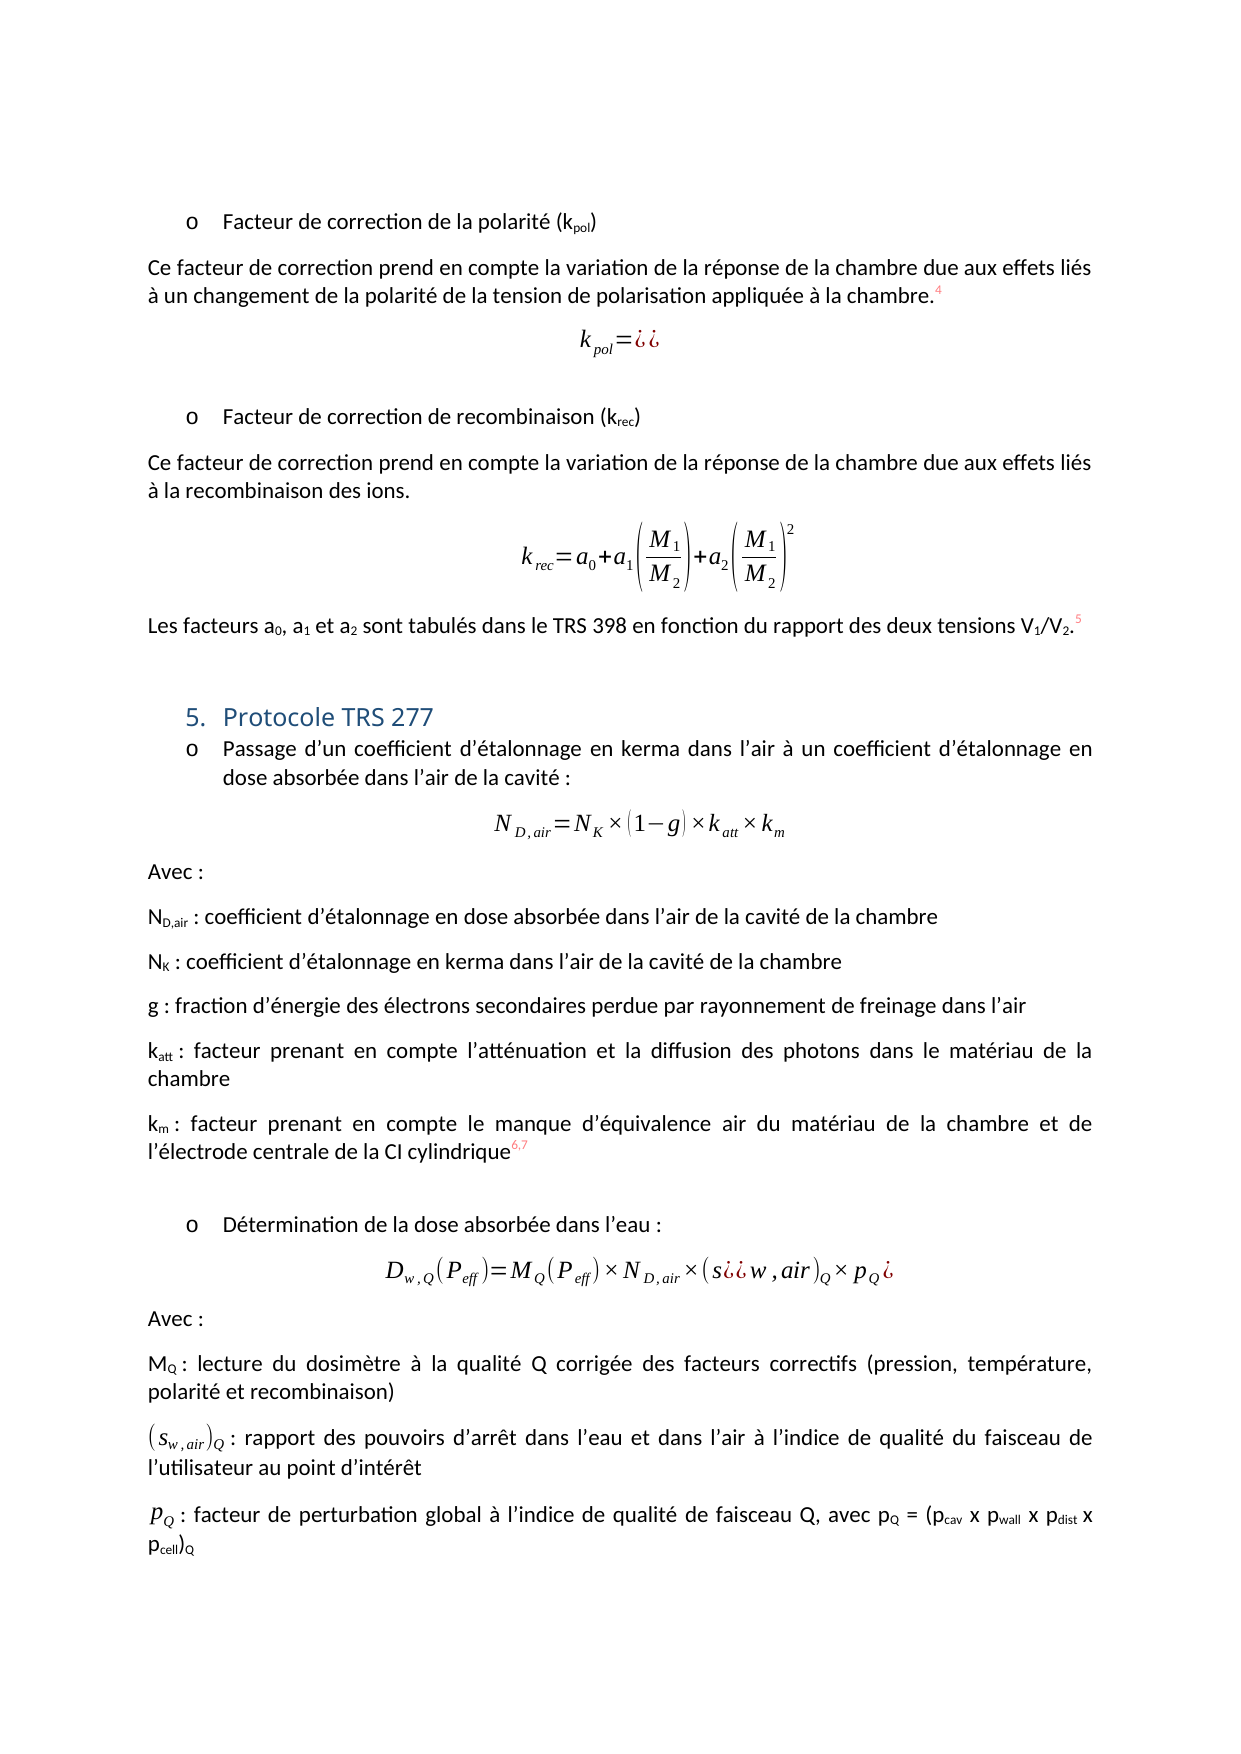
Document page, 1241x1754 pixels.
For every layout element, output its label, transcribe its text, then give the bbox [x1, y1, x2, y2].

subtitle Protocole TRS 277 [185, 700, 1092, 734]
text MQ : lecture du dosimètre à la qualité Q corrigée des facteurs correctifs (pression, température, polarité et recombinaison) [148, 1349, 1092, 1405]
text Ce facteur de correction prend en compte la variation de la réponse de la chambre due aux effets liés à un changement de la polarité de la tension de polarisation appliquée à la chambre.4 [148, 253, 1092, 309]
text g : fraction d’énergie des électrons secondaires perdue par rayonnement de freinage dans l’air [148, 992, 1092, 1019]
text Ce facteur de correction prend en compte la variation de la réponse de la chambre due aux effets liés à la recombinaison des ions. [148, 448, 1092, 504]
text : facteur de perturbation global à l’indice de qualité de faisceau Q, avec pQ = (pcav x pwall x pdist x pcell)Q [148, 1498, 1092, 1558]
text Les facteurs a0, a1 et a2 sont tabulés dans le TRS 398 en fonction du rapport des deux tensions V1/V2.5 [148, 611, 1092, 639]
list Facteur de correction de recombinaison (krec) [185, 402, 1092, 431]
text ND,air : coefficient d’étalonnage en dose absorbée dans l’air de la cavité de la chambre [148, 902, 1092, 930]
text NK : coefficient d’étalonnage en kerma dans l’air de la cavité de la chambre [148, 947, 1092, 975]
text : rapport des pouvoirs d’arrêt dans l’eau et dans l’air à l’indice de qualité du faisceau de l’utilisateur au point d’intérêt [148, 1422, 1092, 1482]
list Détermination de la dose absorbée dans l’eau : [185, 1210, 1092, 1239]
text km : facteur prenant en compte le manque d’équivalence air du matériau de la chambre et de l’électrode centrale de la CI cylindrique6,7 [148, 1109, 1092, 1165]
text katt : facteur prenant en compte l’atténuation et la diffusion des photons dans le matériau de la chambre [148, 1036, 1092, 1092]
list Passage d’un coefficient d’étalonnage en kerma dans l’air à un coefficient d’étalonnage en dose absorbée dans l’air de la cavité : [185, 734, 1092, 791]
text Avec : [148, 857, 1092, 886]
list Facteur de correction de la polarité (kpol) [185, 207, 1092, 237]
text Avec : [148, 1304, 1092, 1332]
